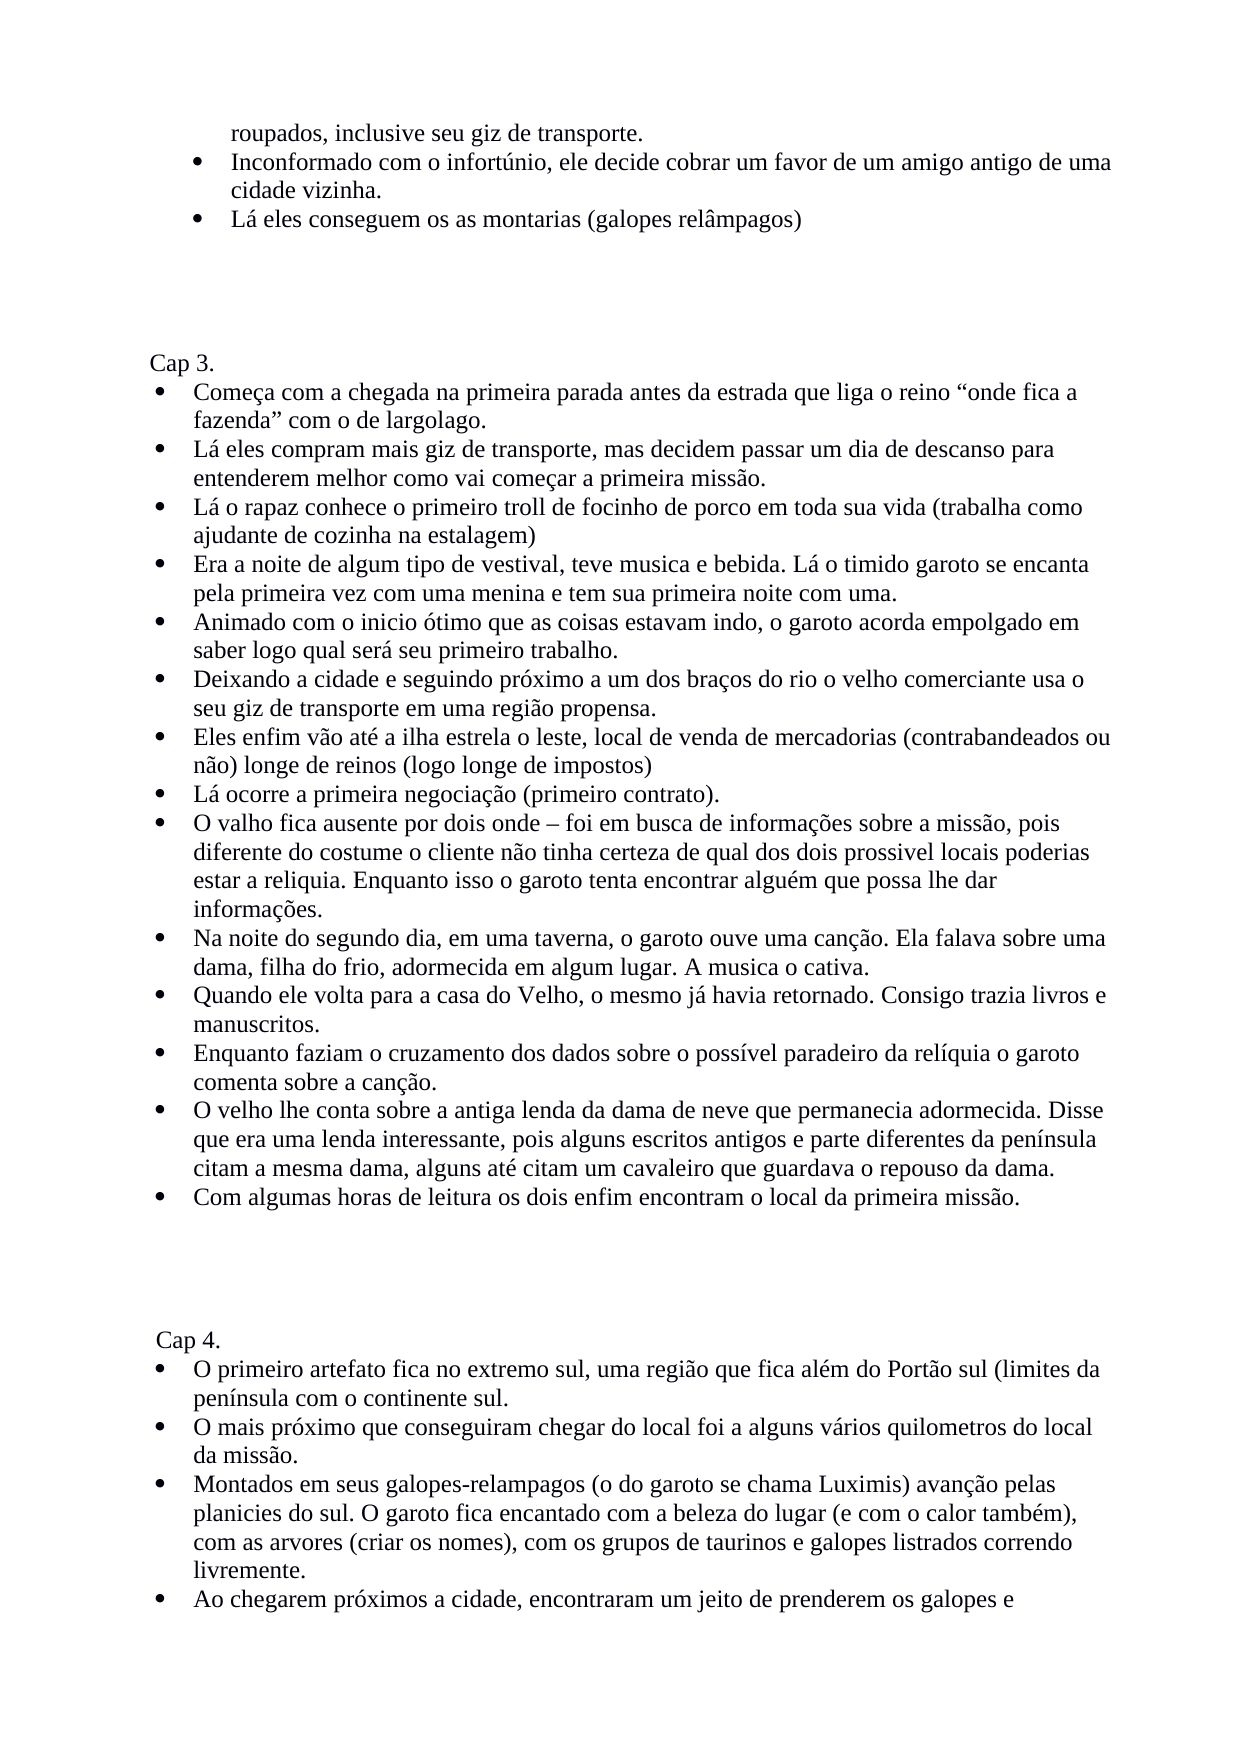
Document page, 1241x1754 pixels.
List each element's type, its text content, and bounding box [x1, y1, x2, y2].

list Inconformado com o infortúnio, ele decide cobrar um favor de um amigo antigo de uma cidade vizinha. [193, 147, 1122, 204]
list Lá o rapaz conhece o primeiro troll de focinho de porco em toda sua vida (trabalha como ajudante de cozinha na estalagem) [156, 492, 1122, 549]
list Lá ocorre a primeira negociação (primeiro contrato). [156, 779, 1122, 808]
list Enquanto faziam o cruzamento dos dados sobre o possível paradeiro da relíquia o garoto comenta sobre a canção. [156, 1038, 1122, 1096]
list Era a noite de algum tipo de vestival, teve musica e bebida. Lá o timido garoto se encanta pela primeira vez com uma menina e tem sua primeira noite com uma. [156, 549, 1122, 607]
list Com algumas horas de leitura os dois enfim encontram o local da primeira missão. [156, 1182, 1122, 1211]
list Ao chegarem próximos a cidade, encontraram um jeito de prenderem os galopes e avançaram a pé. [156, 1584, 1122, 1613]
list Animado com o inicio ótimo que as coisas estavam indo, o garoto acorda empolgado em saber logo qual será seu primeiro trabalho. [156, 607, 1122, 664]
text Cap 4. [118, 1326, 1122, 1354]
list O valho fica ausente por dois onde – foi em busca de informações sobre a missão, pois diferente do costume o cliente não tinha certeza de qual dos dois prossivel locais poderias estar a reliquia. Enquanto isso o garoto tenta encontrar alguém que possa lhe dar informações. [156, 808, 1122, 923]
text Cap 3. [118, 348, 1122, 377]
list O primeiro artefato fica no extremo sul, uma região que fica além do Portão sul (limites da península com o continente sul. [156, 1354, 1122, 1412]
list Lá eles conseguem os as montarias (galopes relâmpagos) [193, 204, 1122, 233]
list Quando ele volta para a casa do Velho, o mesmo já havia retornado. Consigo trazia livros e manuscritos. [156, 981, 1122, 1038]
list O velho lhe conta sobre a antiga lenda da dama de neve que permanecia adormecida. Disse que era uma lenda interessante, pois alguns escritos antigos e parte diferentes da península citam a mesma dama, alguns até citam um cavaleiro que guardava o repouso da dama. [156, 1096, 1122, 1182]
list O mais próximo que conseguiram chegar do local foi a alguns vários quilometros do local da missão. [156, 1412, 1122, 1469]
list Na noite do segundo dia, em uma taverna, o garoto ouve uma canção. Ela falava sobre uma dama, filha do frio, adormecida em algum lugar. A musica o cativa. [156, 923, 1122, 981]
list Começa com a chegada na primeira parada antes da estrada que liga o reino “onde fica a fazenda” com o de largolago. [156, 377, 1122, 434]
list Deixando a cidade e seguindo próximo a um dos braços do rio o velho comerciante usa o seu giz de transporte em uma região propensa. [156, 664, 1122, 722]
list Lá eles compram mais giz de transporte, mas decidem passar um dia de descanso para entenderem melhor como vai começar a primeira missão. [156, 434, 1122, 492]
list Eles enfim vão até a ilha estrela o leste, local de venda de mercadorias (contrabandeados ou não) longe de reinos (logo longe de impostos) [156, 722, 1122, 779]
list Montados em seus galopes-relampagos (o do garoto se chama Luximis) avanção pelas planicies do sul. O garoto fica encantado com a beleza do lugar (e com o calor também), com as arvores (criar os nomes), com os grupos de taurinos e galopes listrados correndo livremente. [156, 1469, 1122, 1584]
